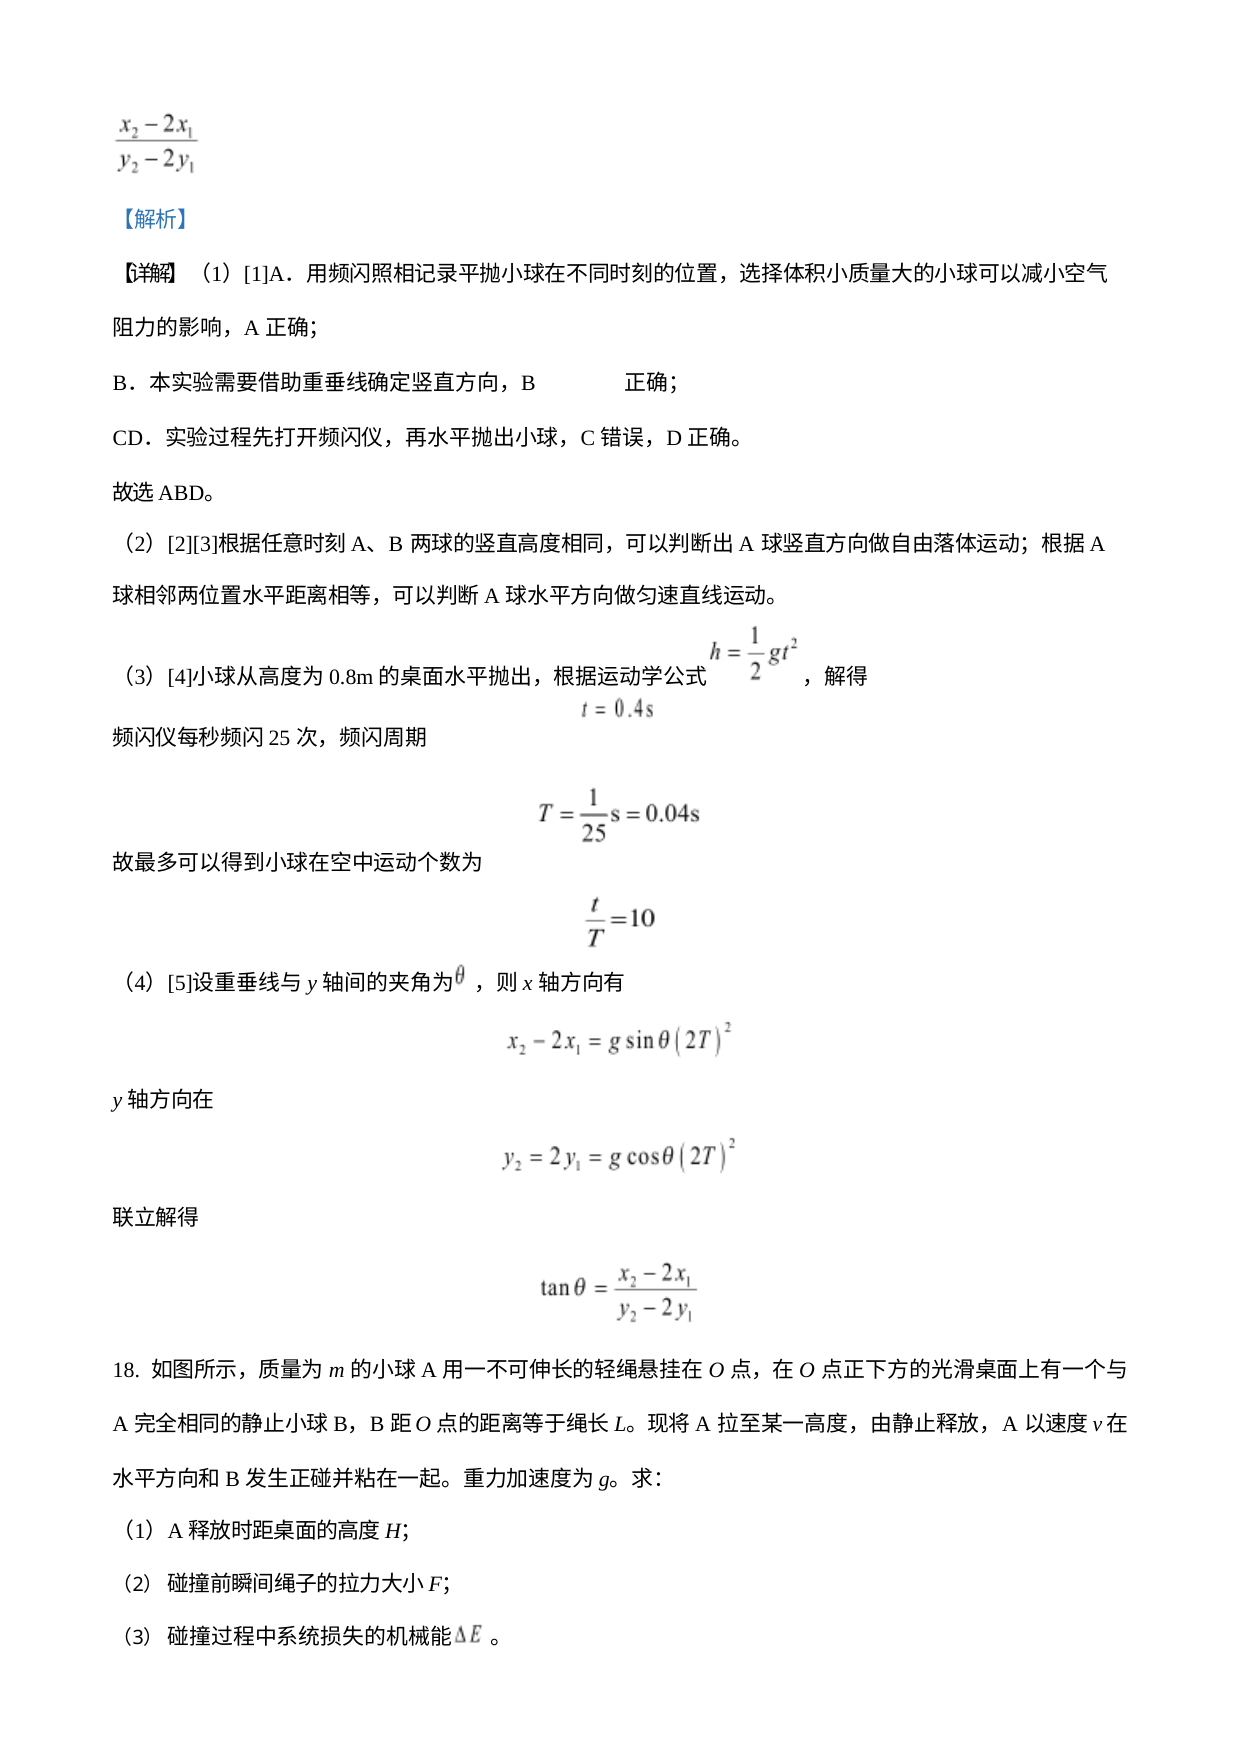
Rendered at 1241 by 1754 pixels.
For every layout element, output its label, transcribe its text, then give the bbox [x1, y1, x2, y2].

picture [537, 1256, 702, 1327]
text 【解析】 [112, 202, 1163, 234]
picture [706, 620, 803, 685]
text （4）[5]设重垂线与 y 轴间的夹角为，则 x 轴方向有 [112, 895, 1163, 997]
list 如图所示，质量为 m 的小球A 用一不可伸长的轻绳悬挂在 O 点，在 O 点正下方的光滑桌面上有一个与 A 完全相同的静止小球 B，B 距 O 点的距离等于绳长 L。现将 A 拉至某一高度，由静止释放，A 以速度 v在水平方向和 B 发生正碰并粘在一起。重力加速度为 g。求： [112, 1352, 1129, 1493]
text 故最多可以得到小球在空中运动个数为 [112, 844, 1163, 876]
picture [536, 782, 704, 847]
picture [504, 1017, 736, 1063]
text 球相邻两位置水平距离相等，可以判断 A 球水平方向做匀速直线运动。 [112, 578, 1163, 609]
text （1）A 释放时距桌面的高度 H； [112, 1516, 1163, 1544]
list 碰撞过程中系统损失的机械能 。 [112, 1619, 1163, 1651]
list 碰撞前瞬间绳子的拉力大小 F； [112, 1566, 1163, 1597]
picture [453, 960, 474, 991]
text y 轴方向在 [112, 1035, 1163, 1113]
text （2）[2][3]根据任意时刻 A、B 两球的竖直高度相同，可以判断出 A 球竖直方向做自由落体运动；根据 A [112, 529, 1163, 557]
picture [498, 1133, 741, 1179]
picture [582, 887, 658, 952]
picture [112, 107, 202, 178]
text （3）[4]小球从高度为 0.8m 的桌面水平抛出，根据运动学公式，解得频闪仪每秒频闪 25 次，频闪周期 [112, 620, 870, 752]
text 联立解得 [112, 1200, 1163, 1232]
text 【详解】（1）[1]A．用频闪照相记录平抛小球在不同时刻的位置，选择体积小质量大的小球可以减小空气阻力的影响，A 正确； [112, 256, 1129, 342]
text B．本实验需要借助重垂线确定竖直方向，B 正确； CD．实验过程先打开频闪仪，再水平抛出小球，C 错误，D 正确。故选 ABD。 [112, 365, 754, 506]
